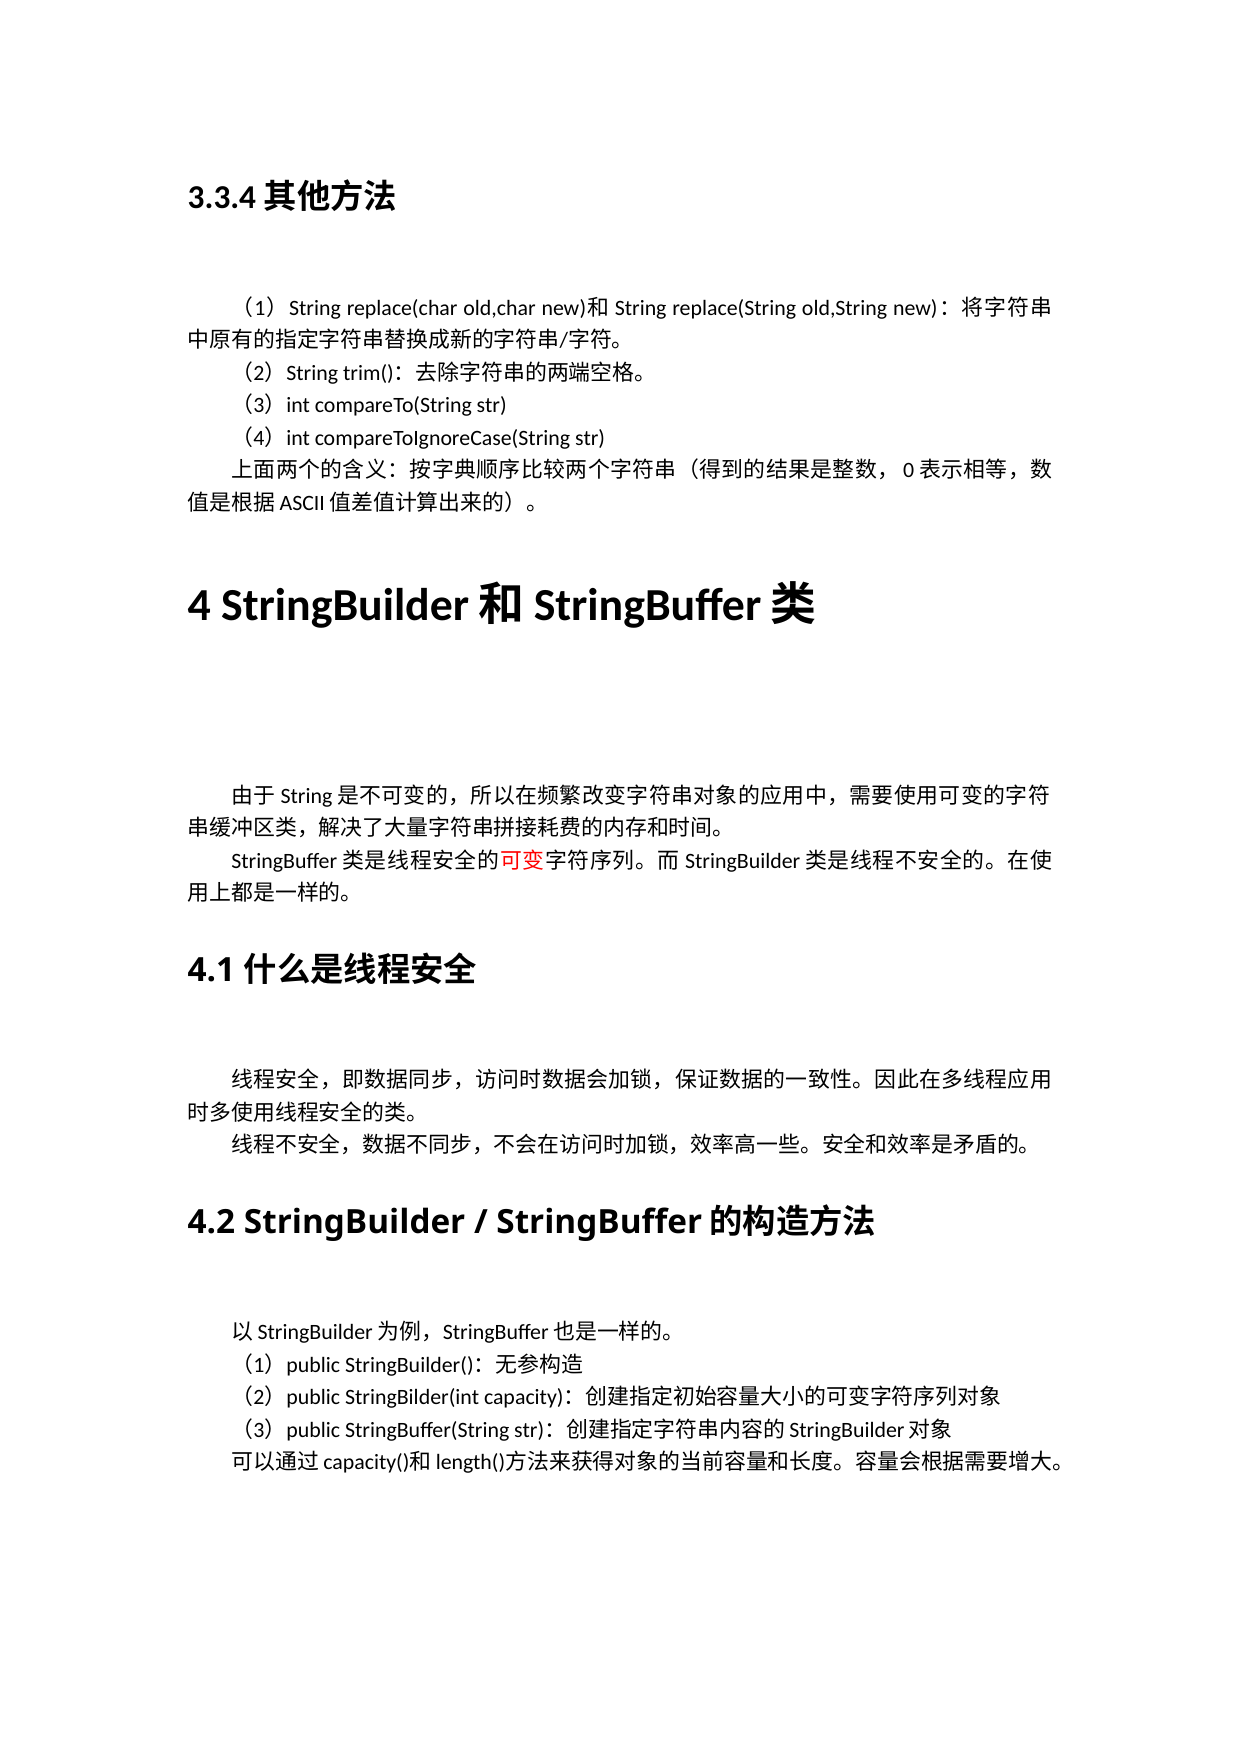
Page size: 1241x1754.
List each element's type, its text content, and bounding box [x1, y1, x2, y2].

list （4）int compareToIgnoreCase(String str) [225, 419, 1053, 452]
subtitle 4 StringBuilder和StringBuffer类 [187, 552, 1053, 649]
subtitle 4.2 StringBuilder / StringBuffer的构造方法 [187, 1187, 1053, 1252]
text 上面两个的含义：按字典顺序比较两个字符串（得到的结果是整数，0表示相等，数值是根据ASCII值差值计算出来的）。 [187, 452, 1053, 517]
text StringBuffer类是线程安全的可变字符序列。而StringBuilder类是线程不安全的。在使用上都是一样的。 [187, 842, 1053, 907]
list （1）public StringBuilder()：无参构造 [187, 1346, 1053, 1379]
text 由于String是不可变的，所以在频繁改变字符串对象的应用中，需要使用可变的字符串缓冲区类，解决了大量字符串拼接耗费的内存和时间。 [187, 777, 1053, 842]
list （2）public StringBilder(int capacity)：创建指定初始容量大小的可变字符序列对象 [187, 1379, 1053, 1411]
text 线程不安全，数据不同步，不会在访问时加锁，效率高一些。安全和效率是矛盾的。 [187, 1127, 1053, 1159]
text 线程安全，即数据同步，访问时数据会加锁，保证数据的一致性。因此在多线程应用时多使用线程安全的类。 [187, 1062, 1053, 1127]
text 以StringBuilder为例，StringBuffer也是一样的。 [187, 1314, 1053, 1346]
text 可以通过capacity()和length()方法来获得对象的当前容量和长度。容量会根据需要增大。 [187, 1444, 1053, 1476]
subtitle 4.1 什么是线程安全 [187, 934, 1053, 999]
list （3）int compareTo(String str) [187, 387, 1053, 419]
subtitle 3.3.4 其他方法 [187, 162, 1053, 227]
list （1）String replace(char old,char new)和String replace(String old,String new)：将字符串中原有的指定字符串替换成新的字符串/字符。 [187, 289, 1053, 354]
list （3）public StringBuffer(String str)：创建指定字符串内容的StringBuilder对象 [187, 1411, 1053, 1444]
list （2）String trim()：去除字符串的两端空格。 [187, 354, 1053, 387]
